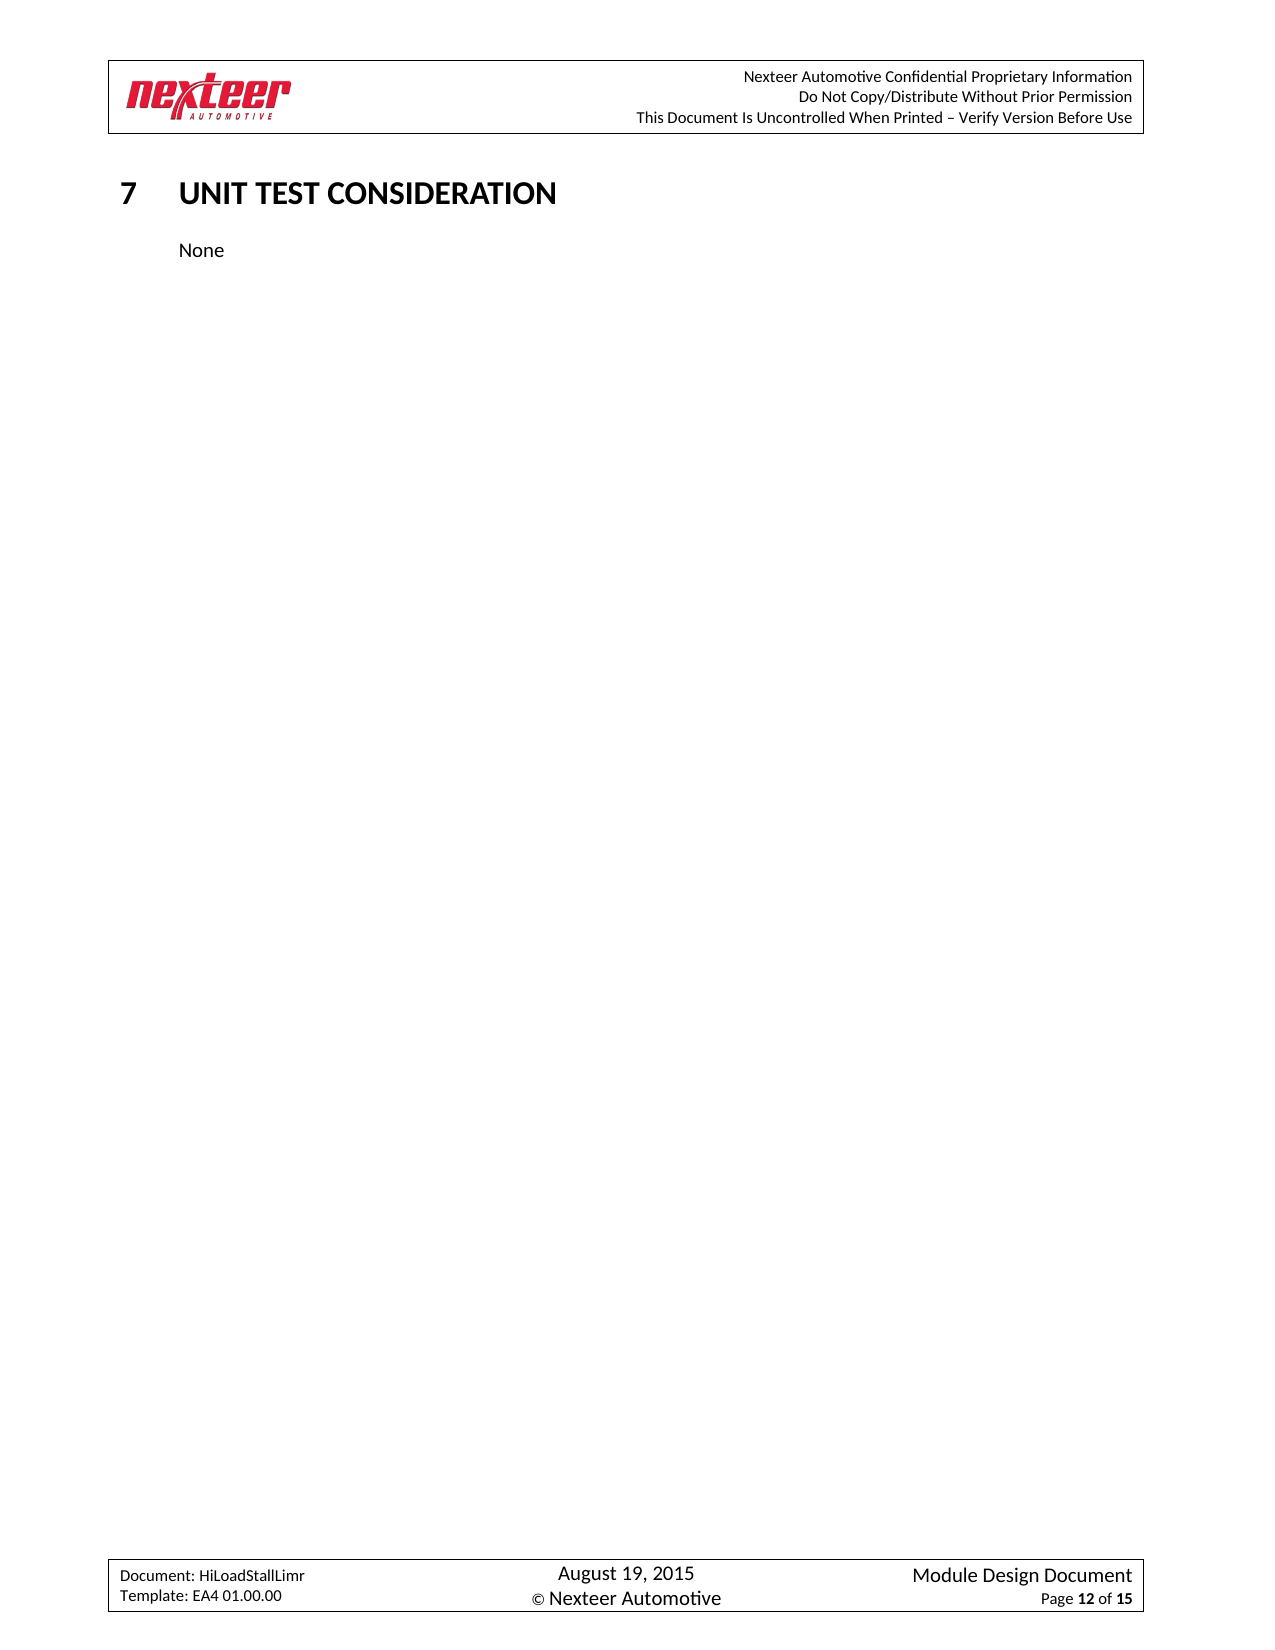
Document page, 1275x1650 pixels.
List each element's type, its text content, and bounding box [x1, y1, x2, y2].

text None [120, 238, 1155, 263]
picture [120, 61, 295, 133]
subtitle UNIT TEST CONSIDERATION [120, 172, 1155, 213]
